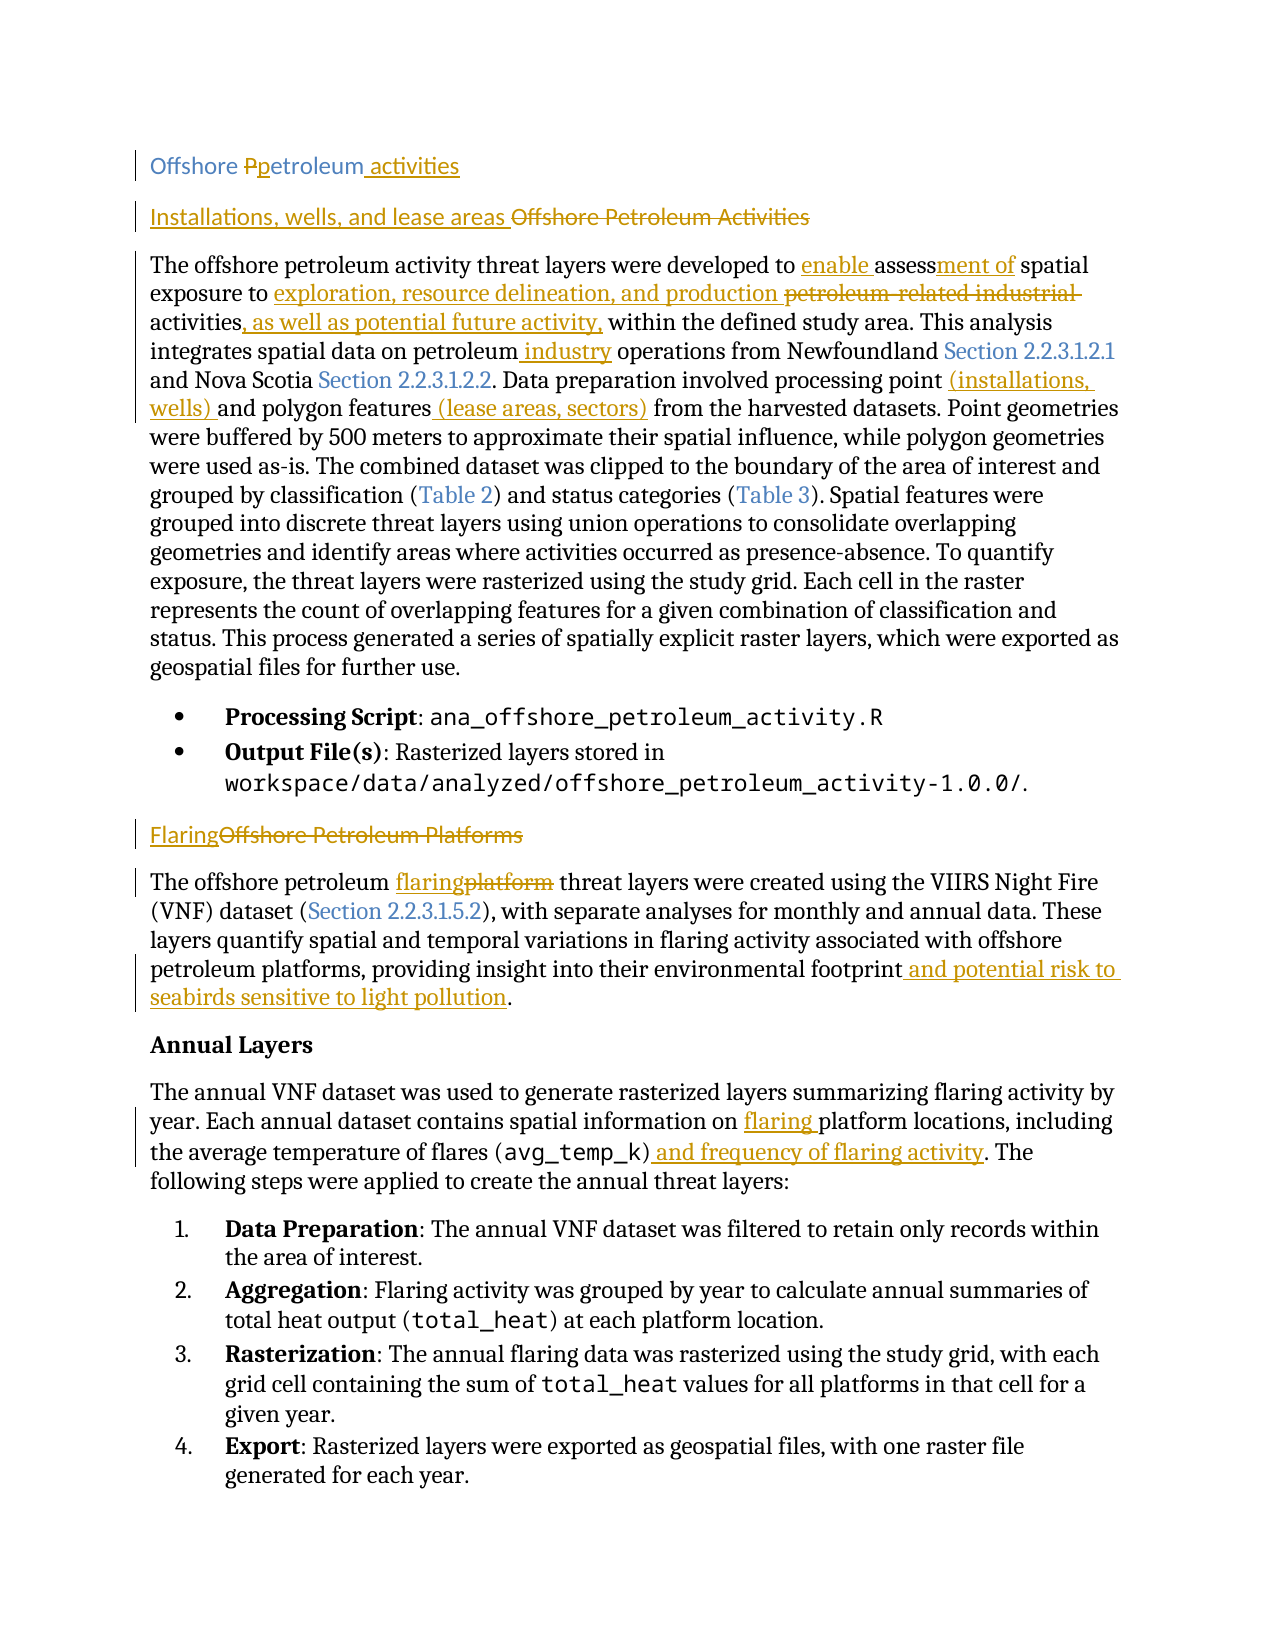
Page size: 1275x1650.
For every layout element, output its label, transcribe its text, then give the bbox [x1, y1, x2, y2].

list Rasterization: The annual flaring data was rasterized using the study grid, with each grid cell containing the sum of total_heat values for all platforms in that cell for a given year. [175, 1339, 1125, 1428]
subtitle Offshore etroleum [150, 150, 1125, 181]
text The annual VNF dataset was used to generate rasterized layers summarizing flaring activity by year. Each annual dataset contains spatial information on platform locations, including the average temperature of flares (avg_temp_k). The following steps were applied to create the annual threat layers: [150, 1078, 1125, 1196]
list Aggregation: Flaring activity was grouped by year to calculate annual summaries of total heat output (total_heat) at each platform location. [175, 1276, 1125, 1336]
text The offshore petroleum activity threat layers were developed to assess spatial exposure to activities within the defined study area. This analysis integrates spatial data on petroleum operations from Newfoundland Section 2.2.3.1.2.1 and Nova Scotia Section 2.2.3.1.2.2. Data preparation involved processing point and polygon features from the harvested datasets. Point geometries were buffered by 500 meters to approximate their spatial influence, while polygon geometries were used as-is. The combined dataset was clipped to the boundary of the area of interest and grouped by classification (Table 2) and status categories (Table 3). Spatial features were grouped into discrete threat layers using union operations to consolidate overlapping geometries and identify areas where activities occurred as presence-absence. To quantify exposure, the threat layers were rasterized using the study grid. Each cell in the raster represents the count of overlapping features for a given combination of classification and status. This process generated a series of spatially explicit raster layers, which were exported as geospatial files for further use. [150, 251, 1125, 682]
list Output File(s): Rasterized layers stored in workspace/data/analyzed/offshore_petroleum_activity-1.0.0/. [175, 736, 1125, 798]
list Processing Script: ana_offshore_petroleum_activity.R [175, 701, 1125, 732]
text Annual Layers [150, 1031, 1125, 1059]
list Export: Rasterized layers were exported as geospatial files, with one raster file generated for each year. [175, 1432, 1125, 1489]
list Data Preparation: The annual VNF dataset was filtered to retain only records within the area of interest. [175, 1214, 1125, 1272]
text The offshore petroleum threat layers were created using the VIIRS Night Fire (VNF) dataset (Section 2.2.3.1.5.2), with separate analyses for monthly and annual data. These layers quantify spatial and temporal variations in flaring activity associated with offshore petroleum platforms, providing insight into their environmental footprint. [150, 868, 1125, 1012]
